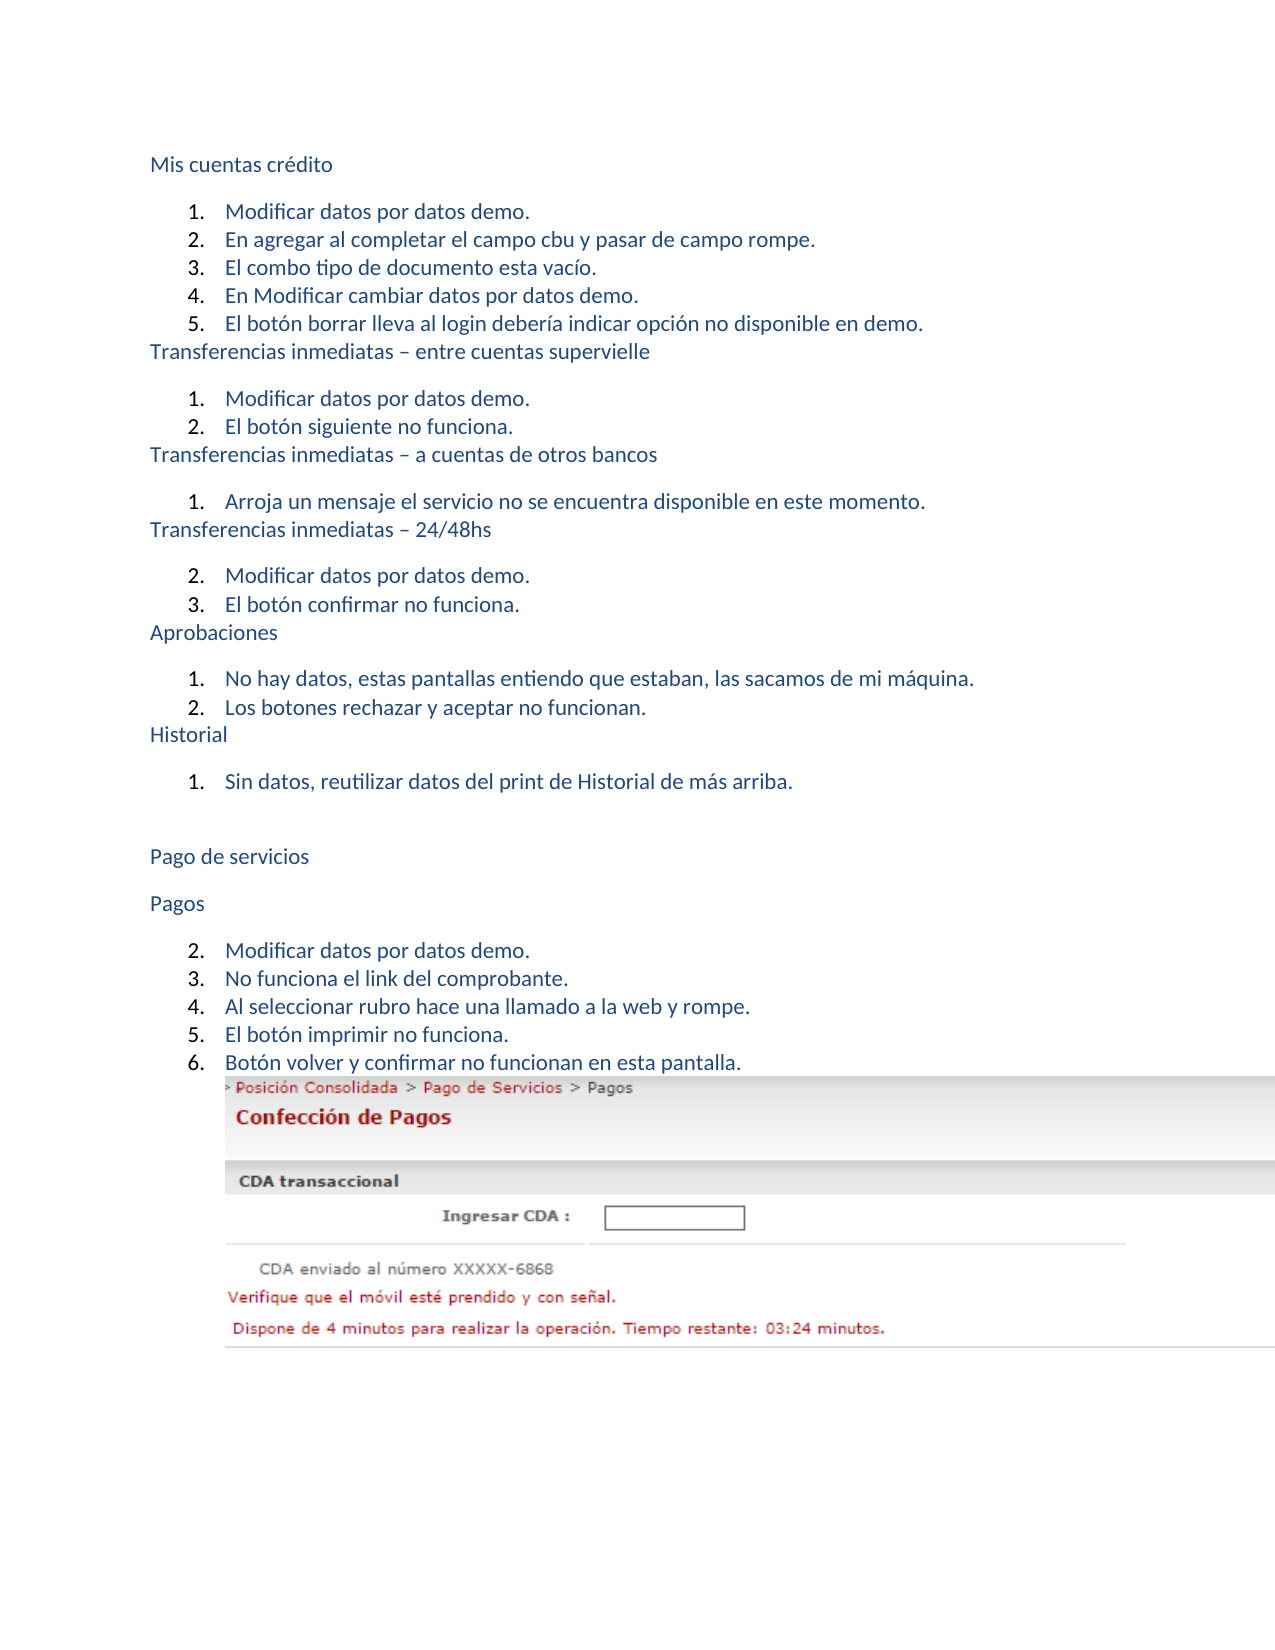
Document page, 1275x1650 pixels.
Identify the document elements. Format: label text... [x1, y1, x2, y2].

text Transferencias inmediatas – a cuentas de otros bancos [150, 440, 1125, 468]
text Pago de servicios [150, 842, 1125, 870]
list No funciona el link del comprobante. [187, 964, 1125, 992]
list Al seleccionar rubro hace una llamado a la web y rompe. [187, 992, 1125, 1020]
text Transferencias inmediatas – 24/48hs [150, 515, 1125, 543]
list En agregar al completar el campo cbu y pasar de campo rompe. [187, 225, 1125, 253]
list Modificar datos por datos demo. [187, 936, 1125, 964]
list Los botones rechazar y aceptar no funcionan. [187, 693, 1125, 721]
text Historial [150, 721, 1125, 749]
list Sin datos, reutilizar datos del print de Historial de más arriba. [187, 767, 1125, 796]
list El combo tipo de documento esta vacío. [187, 253, 1125, 281]
list El botón imprimir no funciona. [187, 1020, 1125, 1048]
list El botón borrar lleva al login debería indicar opción no disponible en demo. [187, 309, 1125, 337]
list Modificar datos por datos demo. [187, 197, 1125, 225]
list Modificar datos por datos demo. [187, 562, 1125, 590]
list Modificar datos por datos demo. [187, 384, 1125, 412]
list No hay datos, estas pantallas entiendo que estaban, las sacamos de mi máquina. [187, 664, 1125, 693]
text Transferencias inmediatas – entre cuentas supervielle [150, 337, 1125, 365]
list El botón confirmar no funciona. [187, 590, 1125, 618]
picture [225, 1076, 1275, 1478]
text Mis cuentas crédito [150, 150, 1125, 178]
text Aprobaciones [150, 618, 1125, 646]
list El botón siguiente no funciona. [187, 412, 1125, 440]
text Pagos [150, 889, 1125, 917]
list En Modificar cambiar datos por datos demo. [187, 281, 1125, 309]
list Arroja un mensaje el servicio no se encuentra disponible en este momento. [187, 487, 1125, 515]
